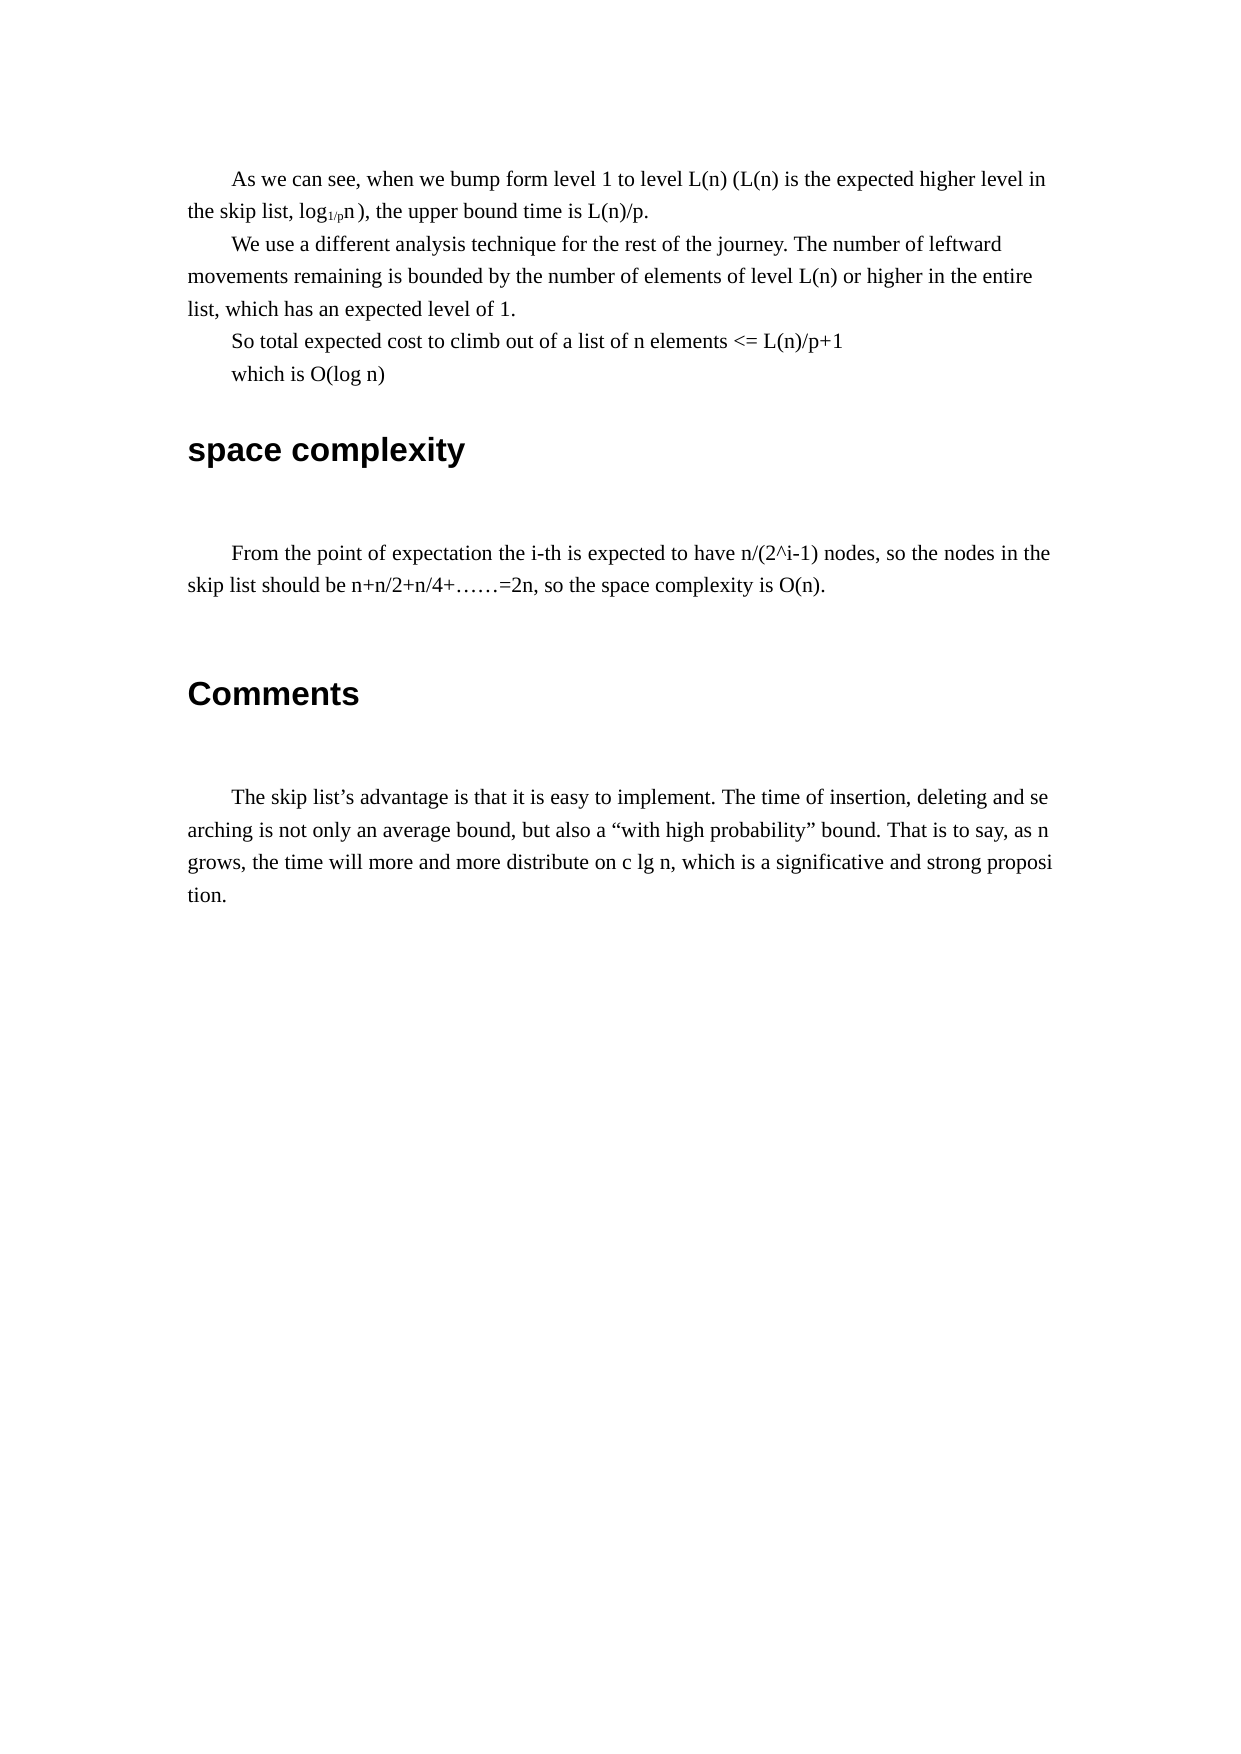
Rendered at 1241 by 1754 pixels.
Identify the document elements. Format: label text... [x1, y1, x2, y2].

text So total expected cost to climb out of a list of n elements <= L(n)/p+1 [187, 324, 1053, 357]
text From the point of expectation the i-th is expected to have n/(2^i-1) nodes, so the nodes in the skip list should be n+n/2+n/4+……=2n, so the space complexity is O(n). [187, 536, 1053, 601]
subtitle space complexity [187, 417, 1053, 482]
text We use a different analysis technique for the rest of the journey. The number of leftward movements remaining is bounded by the number of elements of level L(n) or higher in the entire list, which has an expected level of 1. [187, 227, 1053, 324]
text which is O(log n) [187, 357, 1053, 389]
text The skip list’s advantage is that it is easy to implement. The time of insertion, deleting and searching is not only an average bound, but also a “with high probability” bound. That is to say, as n grows, the time will more and more distribute on c lg n, which is a significative and strong proposition. [187, 781, 1053, 911]
subtitle Comments [187, 661, 1053, 726]
text As we can see, when we bump form level 1 to level L(n) (L(n) is the expected higher level in the skip list, log1/pn ), the upper bound time is L(n)/p. [187, 162, 1053, 227]
